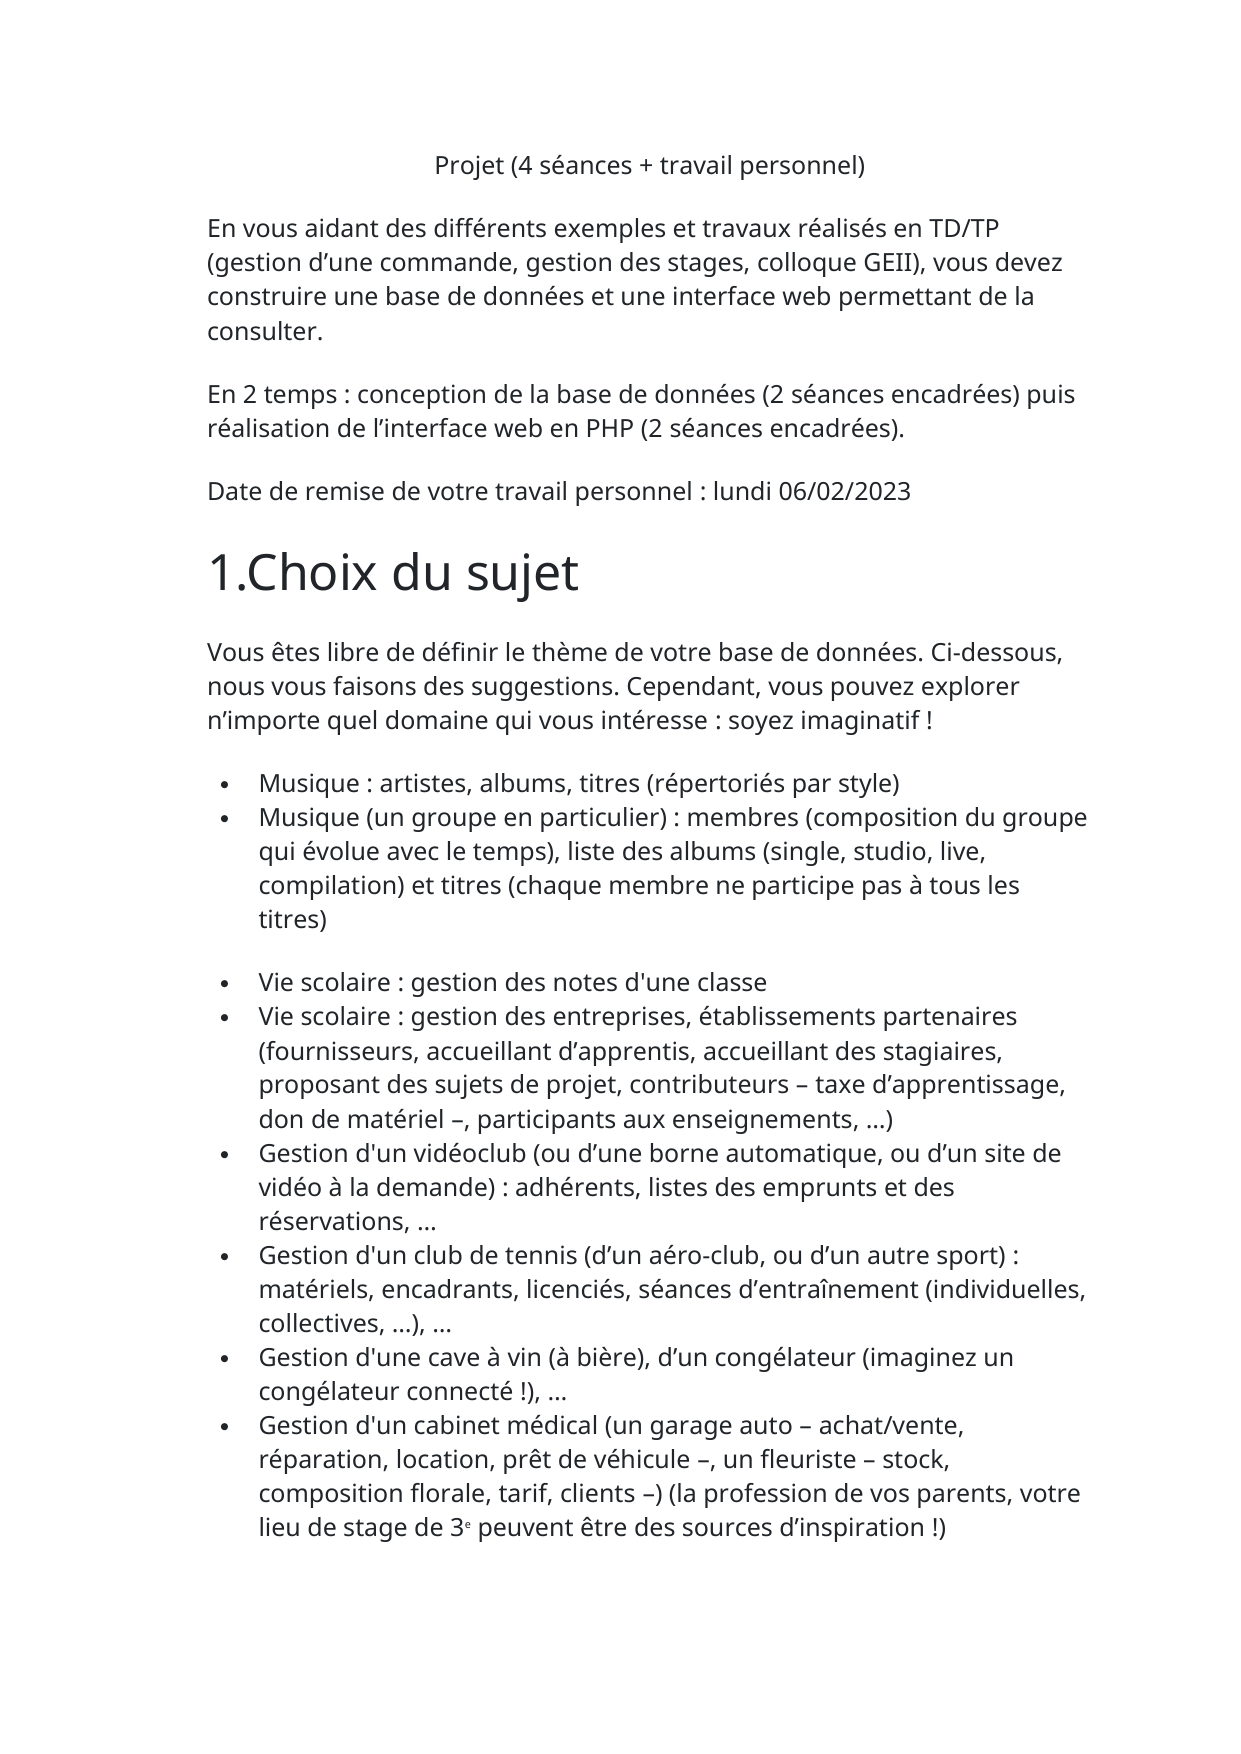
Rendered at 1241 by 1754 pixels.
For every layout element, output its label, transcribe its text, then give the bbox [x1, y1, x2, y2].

list Gestion d'un cabinet médical (un garage auto – achat/vente, réparation, location, prêt de véhicule –, un fleuriste – stock, composition florale, tarif, clients –) (la profession de vos parents, votre lieu de stage de 3e peuvent être des sources d’inspiration !) [221, 1408, 1092, 1544]
text En 2 temps : conception de la base de données (2 séances encadrées) puis réalisation de l’interface web en PHP (2 séances encadrées). [207, 376, 1092, 444]
list Gestion d'un club de tennis (d’un aéro-club, ou d’un autre sport) : matériels, encadrants, licenciés, séances d’entraînement (individuelles, collectives, …), … [221, 1237, 1092, 1340]
text Projet (4 séances + travail personnel) [207, 148, 1092, 182]
text 1.Choix du sujet [207, 537, 1092, 605]
text Vous êtes libre de définir le thème de votre base de données. Ci-dessous, nous vous faisons des suggestions. Cependant, vous pouvez explorer n’importe quel domaine qui vous intéresse : soyez imaginatif ! [207, 634, 1092, 736]
list Musique : artistes, albums, titres (répertoriés par style) [221, 766, 1092, 799]
list Musique (un groupe en particulier) : membres (composition du groupe qui évolue avec le temps), liste des albums (single, studio, live, compilation) et titres (chaque membre ne participe pas à tous les titres) [221, 799, 1092, 936]
text Date de remise de votre travail personnel : lundi 06/02/2023 [207, 474, 1092, 508]
list Vie scolaire : gestion des entreprises, établissements partenaires (fournisseurs, accueillant d’apprentis, accueillant des stagiaires, proposant des sujets de projet, contributeurs – taxe d’apprentissage, don de matériel –, participants aux enseignements, …) [221, 999, 1092, 1135]
list Vie scolaire : gestion des notes d'une classe [221, 965, 1092, 999]
list Gestion d'un vidéoclub (ou d’une borne automatique, ou d’un site de vidéo à la demande) : adhérents, listes des emprunts et des réservations, … [221, 1135, 1092, 1237]
list Gestion d'une cave à vin (à bière), d’un congélateur (imaginez un congélateur connecté !), … [221, 1340, 1092, 1408]
text En vous aidant des différents exemples et travaux réalisés en TD/TP (gestion d’une commande, gestion des stages, colloque GEII), vous devez construire une base de données et une interface web permettant de la consulter. [207, 211, 1092, 347]
